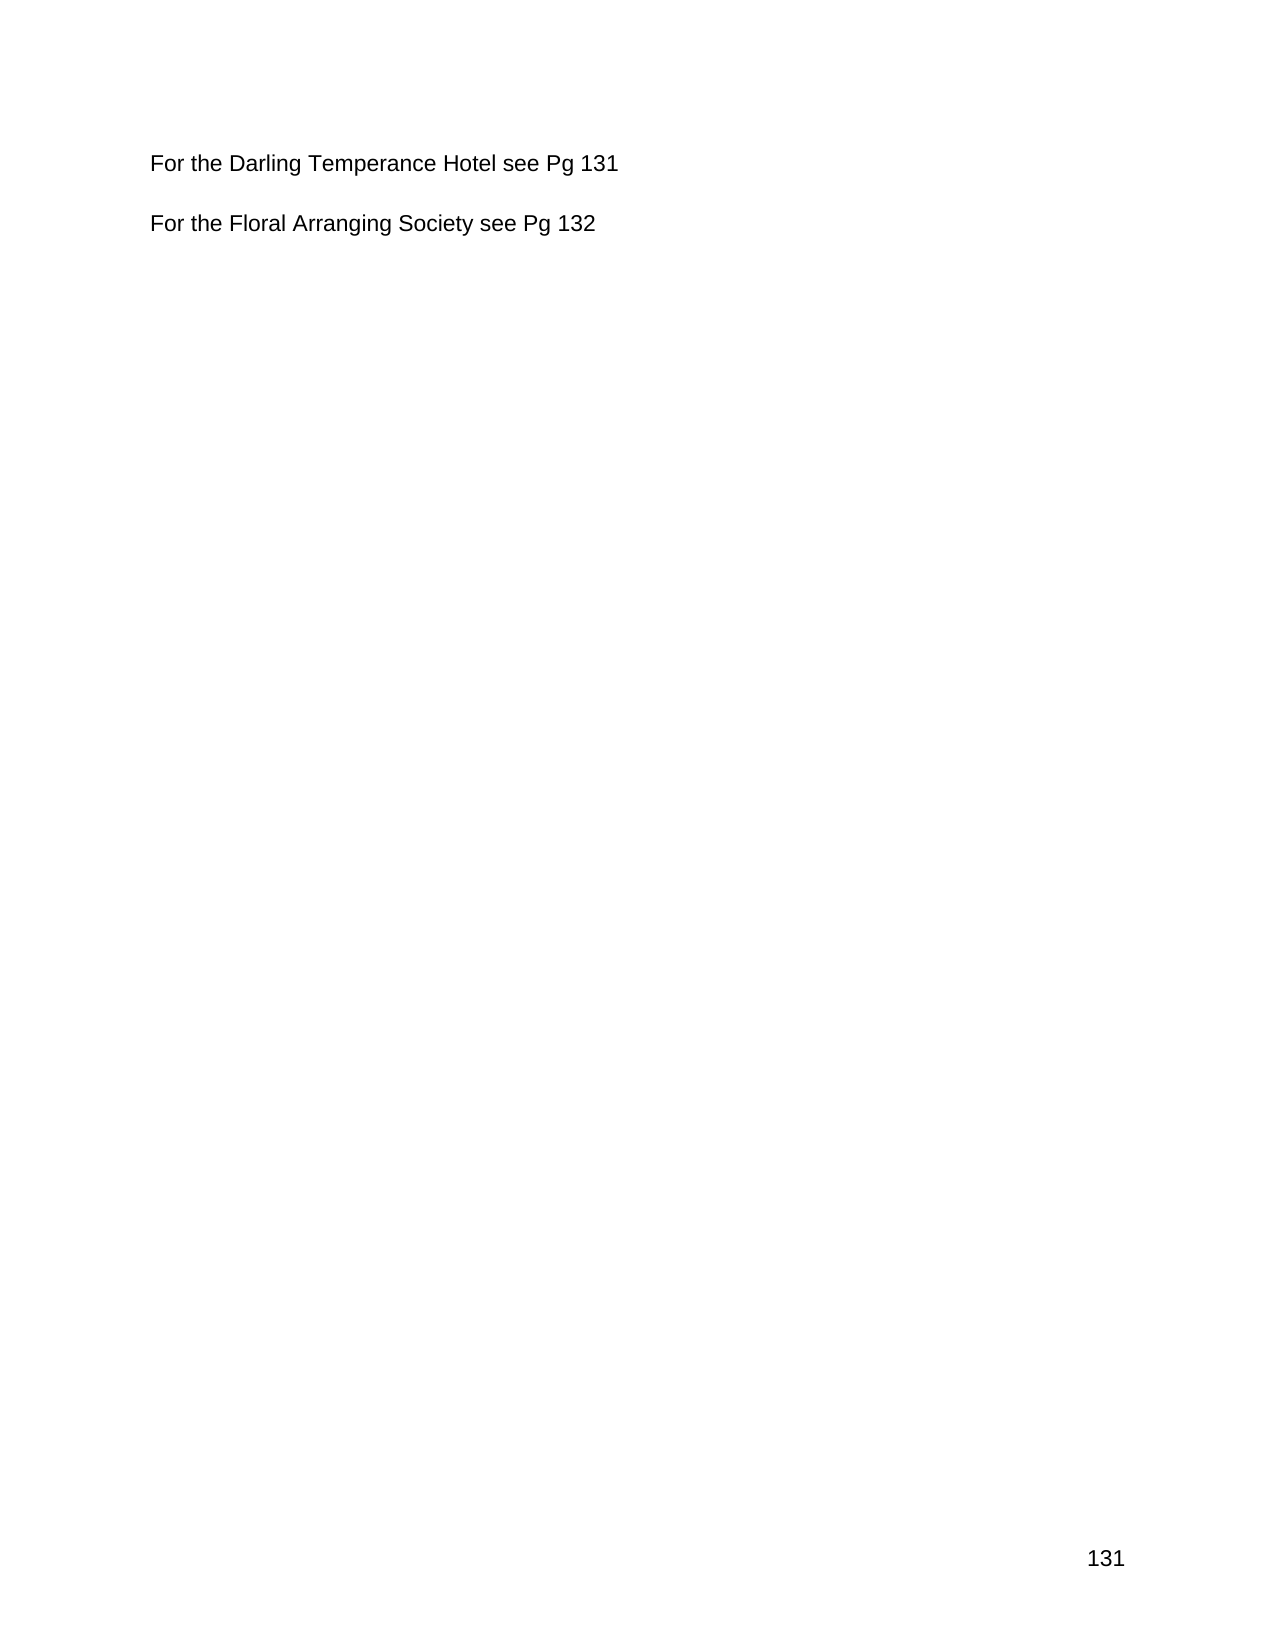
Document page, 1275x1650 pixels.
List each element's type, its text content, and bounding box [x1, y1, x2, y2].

text For the Floral Arranging Society see Pg 132 [150, 210, 1125, 237]
text For the Darling Temperance Hotel see Pg 131 [150, 150, 1125, 176]
